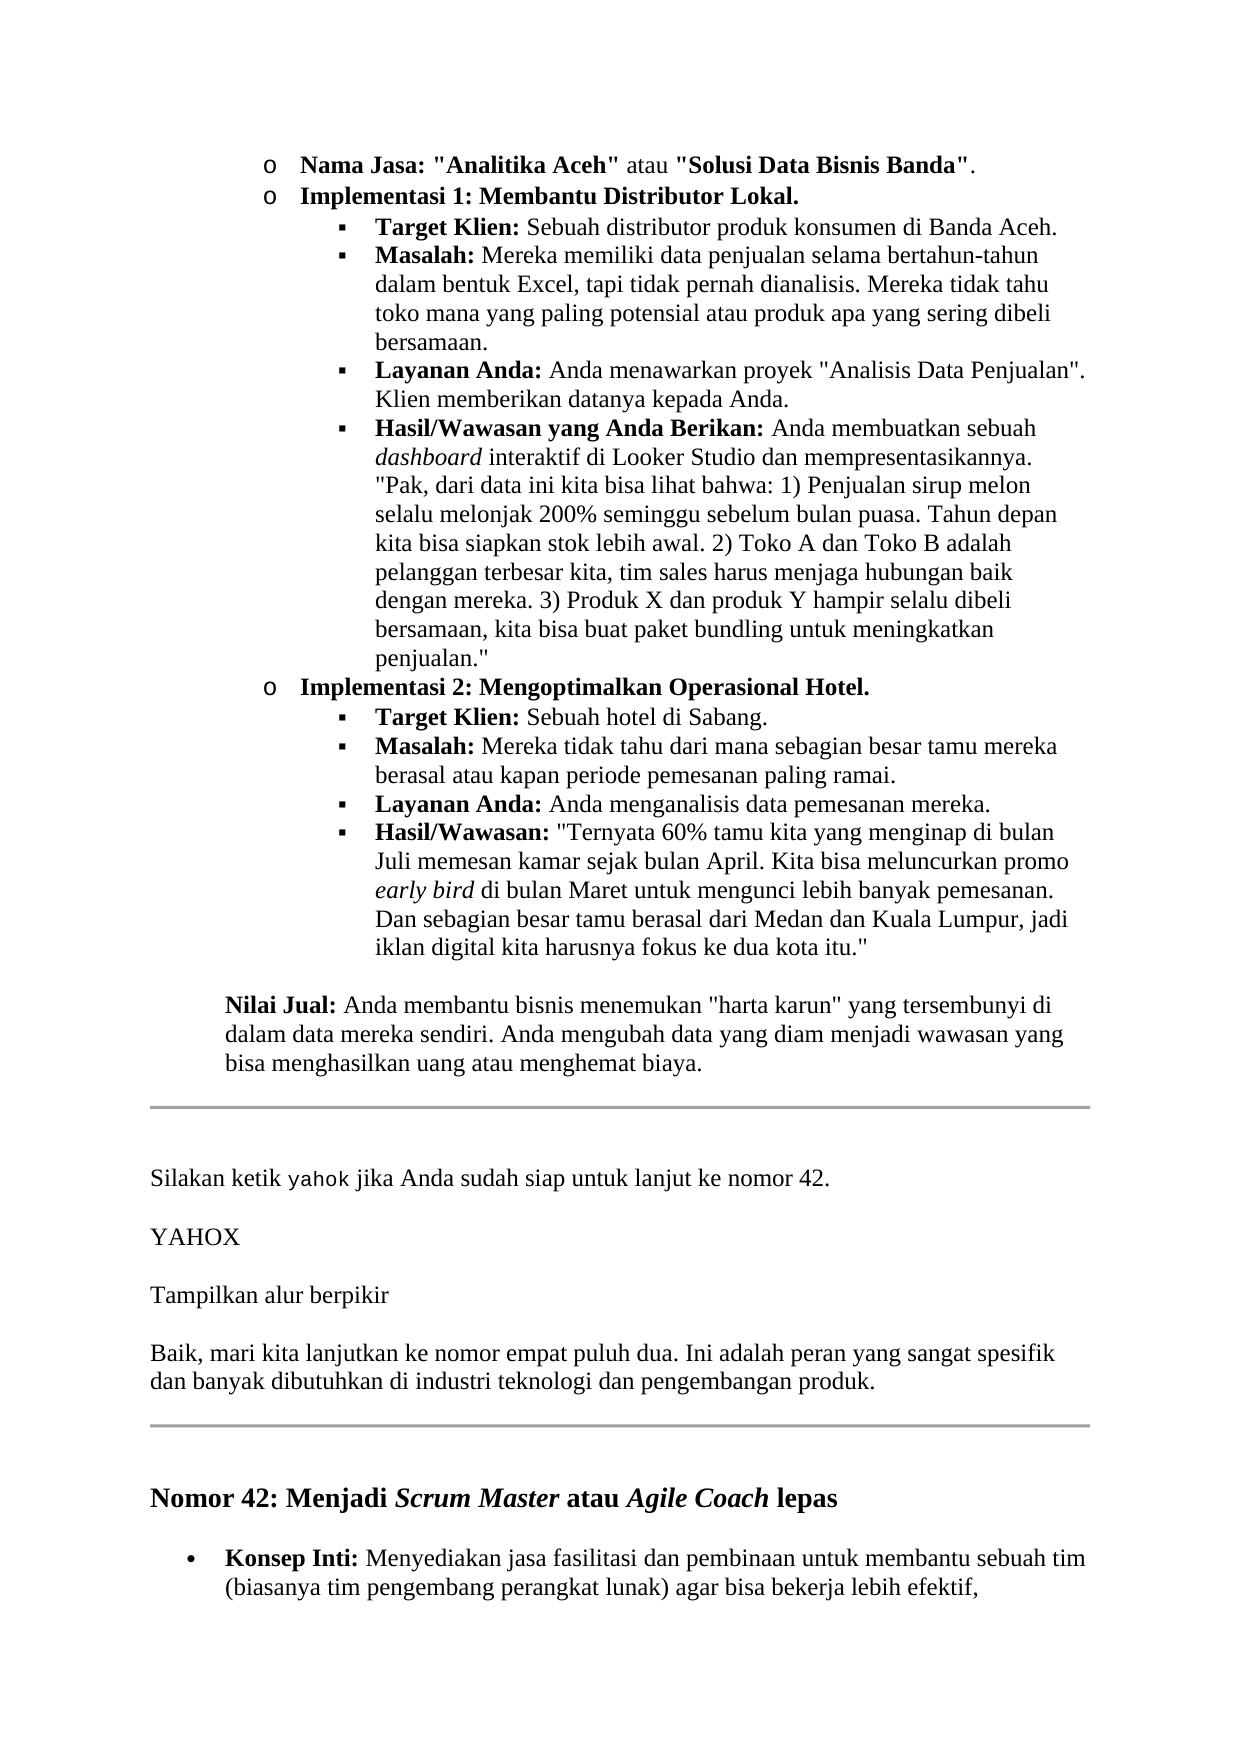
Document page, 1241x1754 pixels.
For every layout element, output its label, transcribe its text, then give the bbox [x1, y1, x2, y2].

list Masalah: Mereka memiliki data penjualan selama bertahun-tahun dalam bentuk Excel, tapi tidak pernah dianalisis. Mereka tidak tahu toko mana yang paling potensial atau produk apa yang sering dibeli bersamaan. [337, 240, 1090, 355]
list Implementasi 2: Mengoptimalkan Operasional Hotel. [262, 672, 1090, 702]
list Layanan Anda: Anda menganalisis data pemesanan mereka. [337, 789, 1090, 817]
text YAHOX [150, 1222, 1090, 1251]
text Nomor 42: Menjadi Scrum Master atau Agile Coach lepas [150, 1481, 1090, 1514]
list Target Klien: Sebuah hotel di Sabang. [337, 702, 1090, 731]
list Hasil/Wawasan yang Anda Berikan: Anda membuatkan sebuah dashboard interaktif di Looker Studio dan mempresentasikannya. "Pak, dari data ini kita bisa lihat bahwa: 1) Penjualan sirup melon selalu melonjak 200% seminggu sebelum bulan puasa. Tahun depan kita bisa siapkan stok lebih awal. 2) Toko A dan Toko B adalah pelanggan terbesar kita, tim sales harus menjaga hubungan baik dengan mereka. 3) Produk X dan produk Y hampir selalu dibeli bersamaan, kita bisa buat paket bundling untuk meningkatkan penjualan." [337, 413, 1090, 672]
list Layanan Anda: Anda menawarkan proyek "Analisis Data Penjualan". Klien memberikan datanya kepada Anda. [337, 355, 1090, 413]
list Masalah: Mereka tidak tahu dari mana sebagian besar tamu mereka berasal atau kapan periode pemesanan paling ramai. [337, 731, 1090, 789]
list Target Klien: Sebuah distributor produk konsumen di Banda Aceh. [337, 212, 1090, 240]
list Nama Jasa: "Analitika Aceh" atau "Solusi Data Bisnis Banda". [262, 150, 1090, 181]
text Silakan ketik yahok jika Anda sudah siap untuk lanjut ke nomor 42. [150, 1163, 1090, 1193]
text Baik, mari kita lanjutkan ke nomor empat puluh dua. Ini adalah peran yang sangat spesifik dan banyak dibutuhkan di industri teknologi dan pengembangan produk. [150, 1338, 1090, 1395]
text Nilai Jual: Anda membantu bisnis menemukan "harta karun" yang tersembunyi di dalam data mereka sendiri. Anda mengubah data yang diam menjadi wawasan yang bisa menghasilkan uang atau menghemat biaya. [225, 990, 1090, 1077]
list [187, 1543, 1090, 1601]
list Hasil/Wawasan: "Ternyata 60% tamu kita yang menginap di bulan Juli memesan kamar sejak bulan April. Kita bisa meluncurkan promo early bird di bulan Maret untuk mengunci lebih banyak pemesanan. Dan sebagian besar tamu berasal dari Medan dan Kuala Lumpur, jadi iklan digital kita harusnya fokus ke dua kota itu." [337, 817, 1090, 961]
list Implementasi 1: Membantu Distributor Lokal. [262, 181, 1090, 212]
text Tampilkan alur berpikir [150, 1280, 1090, 1308]
